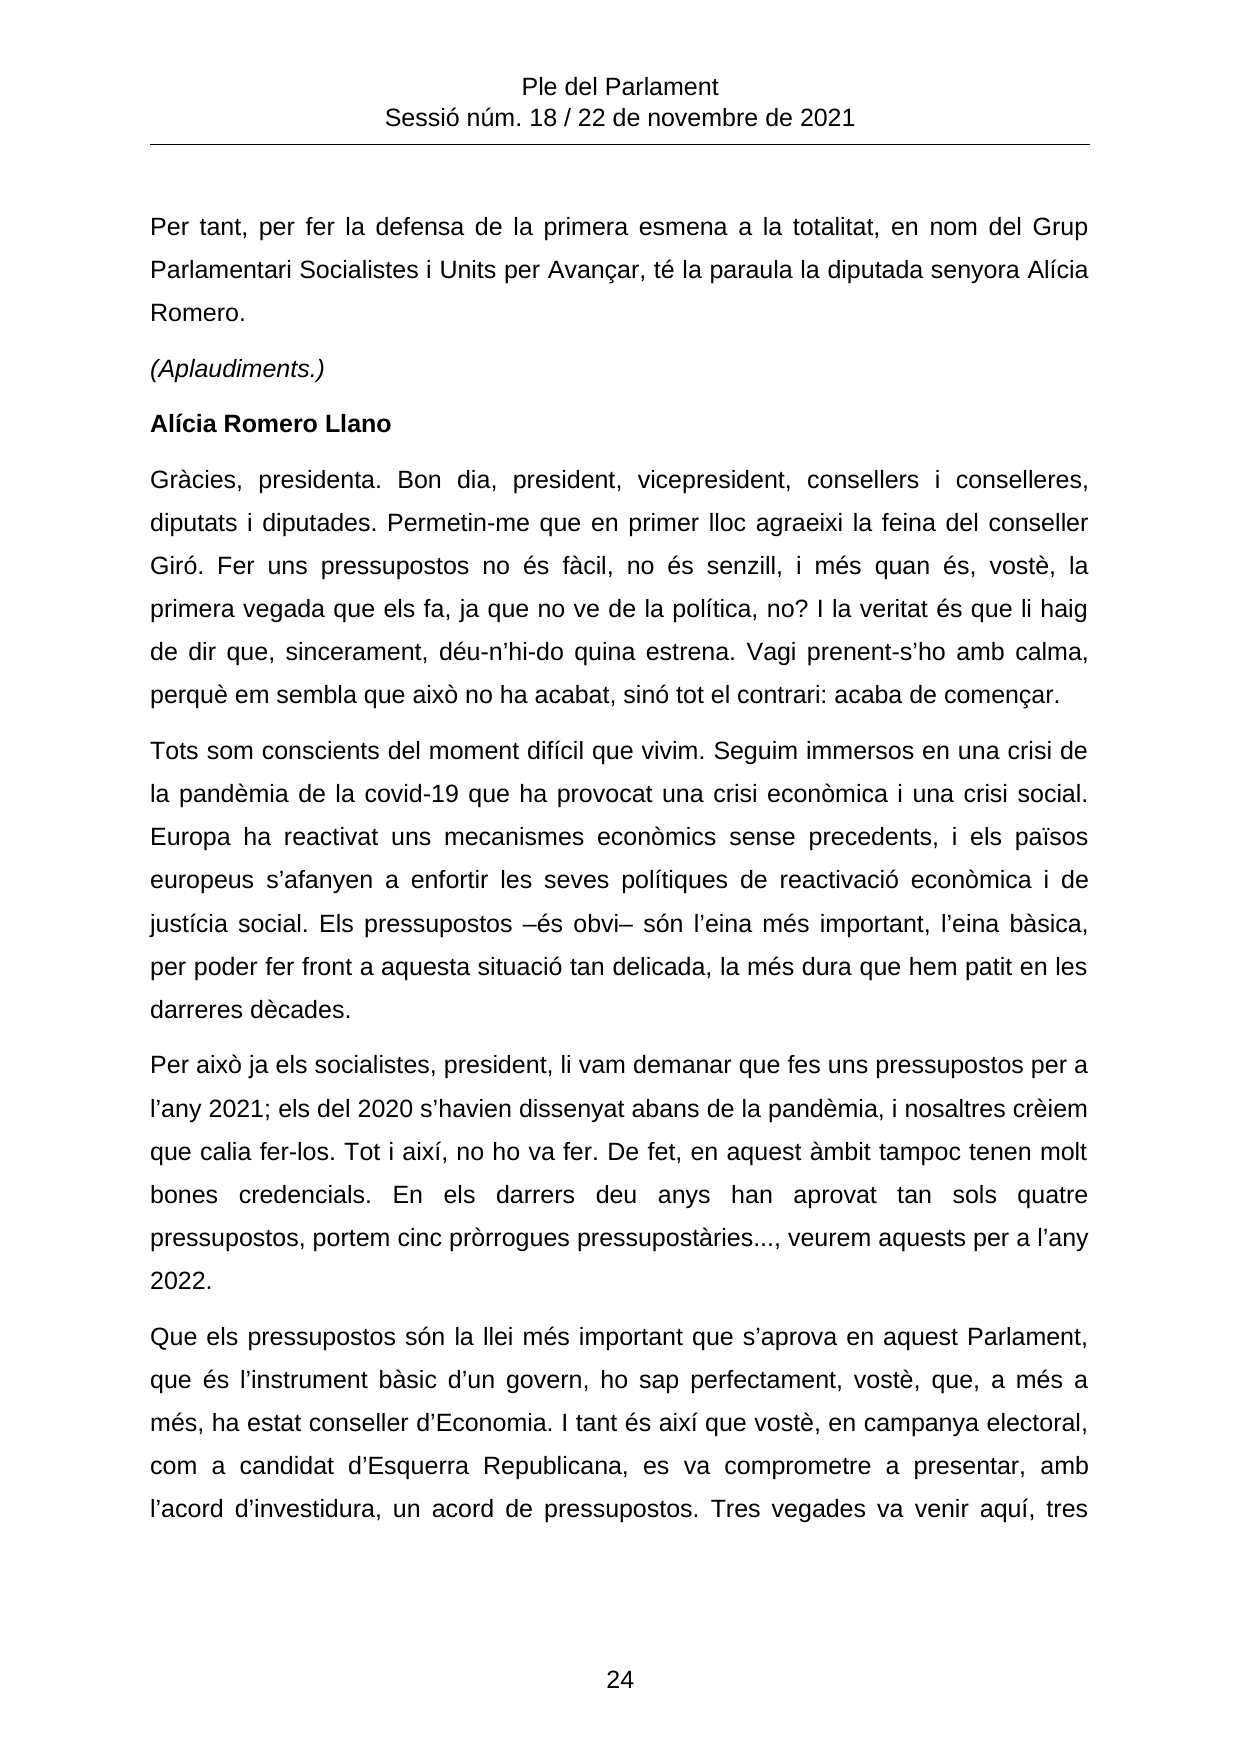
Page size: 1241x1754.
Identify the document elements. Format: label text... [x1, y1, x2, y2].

text Gràcies, presidenta. Bon dia, president, vicepresident, consellers i conselleres, diputats i diputades. Permetin-me que en primer lloc agraeixi la feina del conseller Giró. Fer uns pressupostos no és fàcil, no és senzill, i més quan és, vostè, la primera vegada que els fa, ja que no ve de la política, no? I la veritat és que li haig de dir que, sincerament, déu-n’hi-do quina estrena. Vagi prenent-s’ho amb calma, perquè em sembla que això no ha acabat, sinó tot el contrari: acaba de començar. [150, 465, 1090, 709]
text (Aplaudiments.) [150, 354, 1090, 382]
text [150, 1322, 1090, 1523]
text Per això ja els socialistes, president, li vam demanar que fes uns pressupostos per a l’any 2021; els del 2020 s’havien dissenyat abans de la pandèmia, i nosaltres crèiem que calia fer-los. Tot i així, no ho va fer. De fet, en aquest àmbit tampoc tenen molt bones credencials. En els darrers deu anys han aprovat tan sols quatre pressupostos, portem cinc pròrrogues pressupostàries..., veurem aquests per a l’any 2022. [150, 1051, 1090, 1295]
text Tots som conscients del moment difícil que vivim. Seguim immersos en una crisi de la pandèmia de la covid-19 que ha provocat una crisi econòmica i una crisi social. Europa ha reactivat uns mecanismes econòmics sense precedents, i els països europeus s’afanyen a enfortir les seves polítiques de reactivació econòmica i de justícia social. Els pressupostos –és obvi– són l’eina més important, l’eina bàsica, per poder fer front a aquesta situació tan delicada, la més dura que hem patit en les darreres dècades. [150, 736, 1090, 1024]
text Per tant, per fer la defensa de la primera esmena a la totalitat, en nom del Grup Parlamentari Socialistes i Units per Avançar, té la paraula la diputada senyora Alícia Romero. [150, 212, 1090, 327]
text Alícia Romero Llano [150, 409, 1090, 438]
